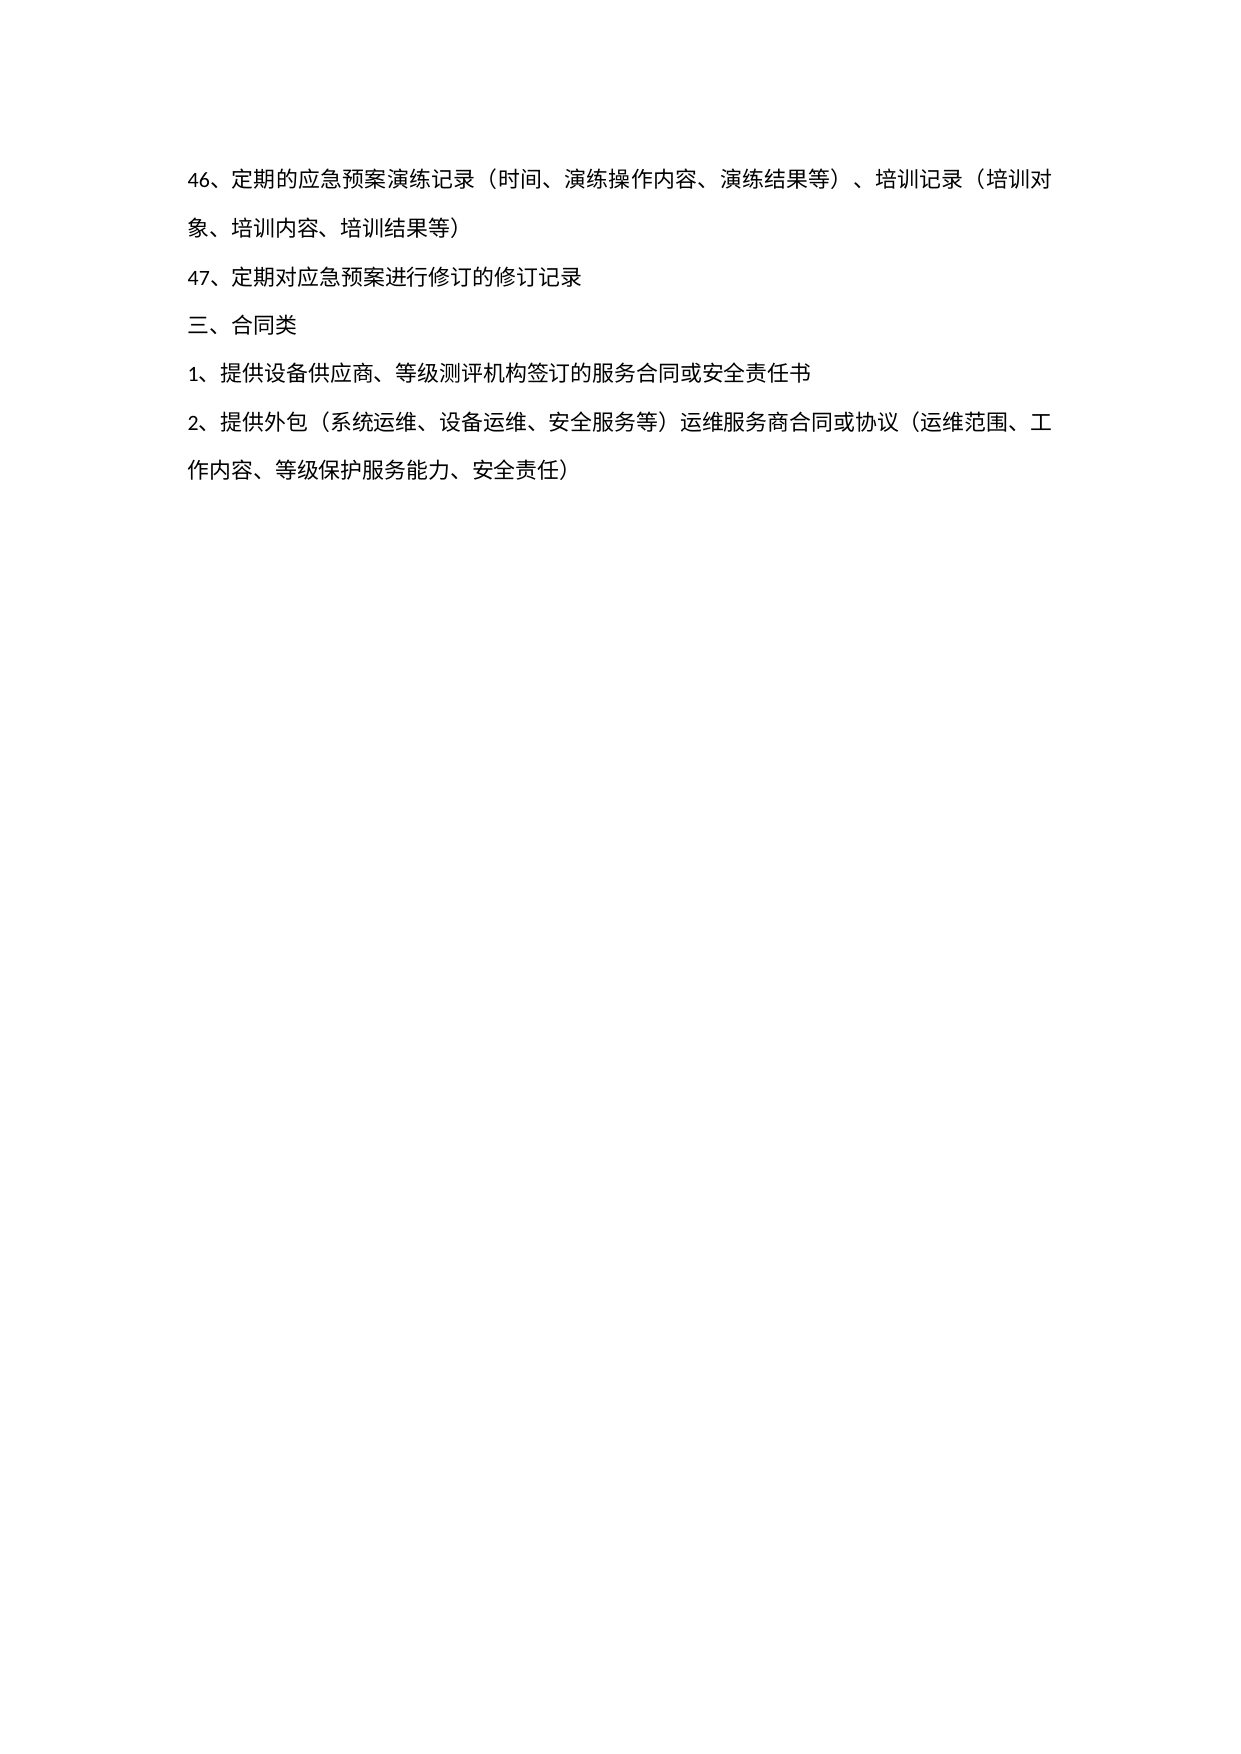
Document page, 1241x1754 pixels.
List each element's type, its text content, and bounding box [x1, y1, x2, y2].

list 提供设备供应商、等级测评机构签订的服务合同或安全责任书 [187, 356, 1053, 388]
list 定期的应急预案演练记录（时间、演练操作内容、演练结果等）、培训记录（培训对象、培训内容、培训结果等） [187, 162, 1053, 243]
list 合同类 [187, 307, 1053, 340]
list 定期对应急预案进行修订的修订记录 [187, 259, 1053, 292]
list 提供外包（系统运维、设备运维、安全服务等）运维服务商合同或协议（运维范围、工作内容、等级保护服务能力、安全责任） [187, 404, 1053, 485]
